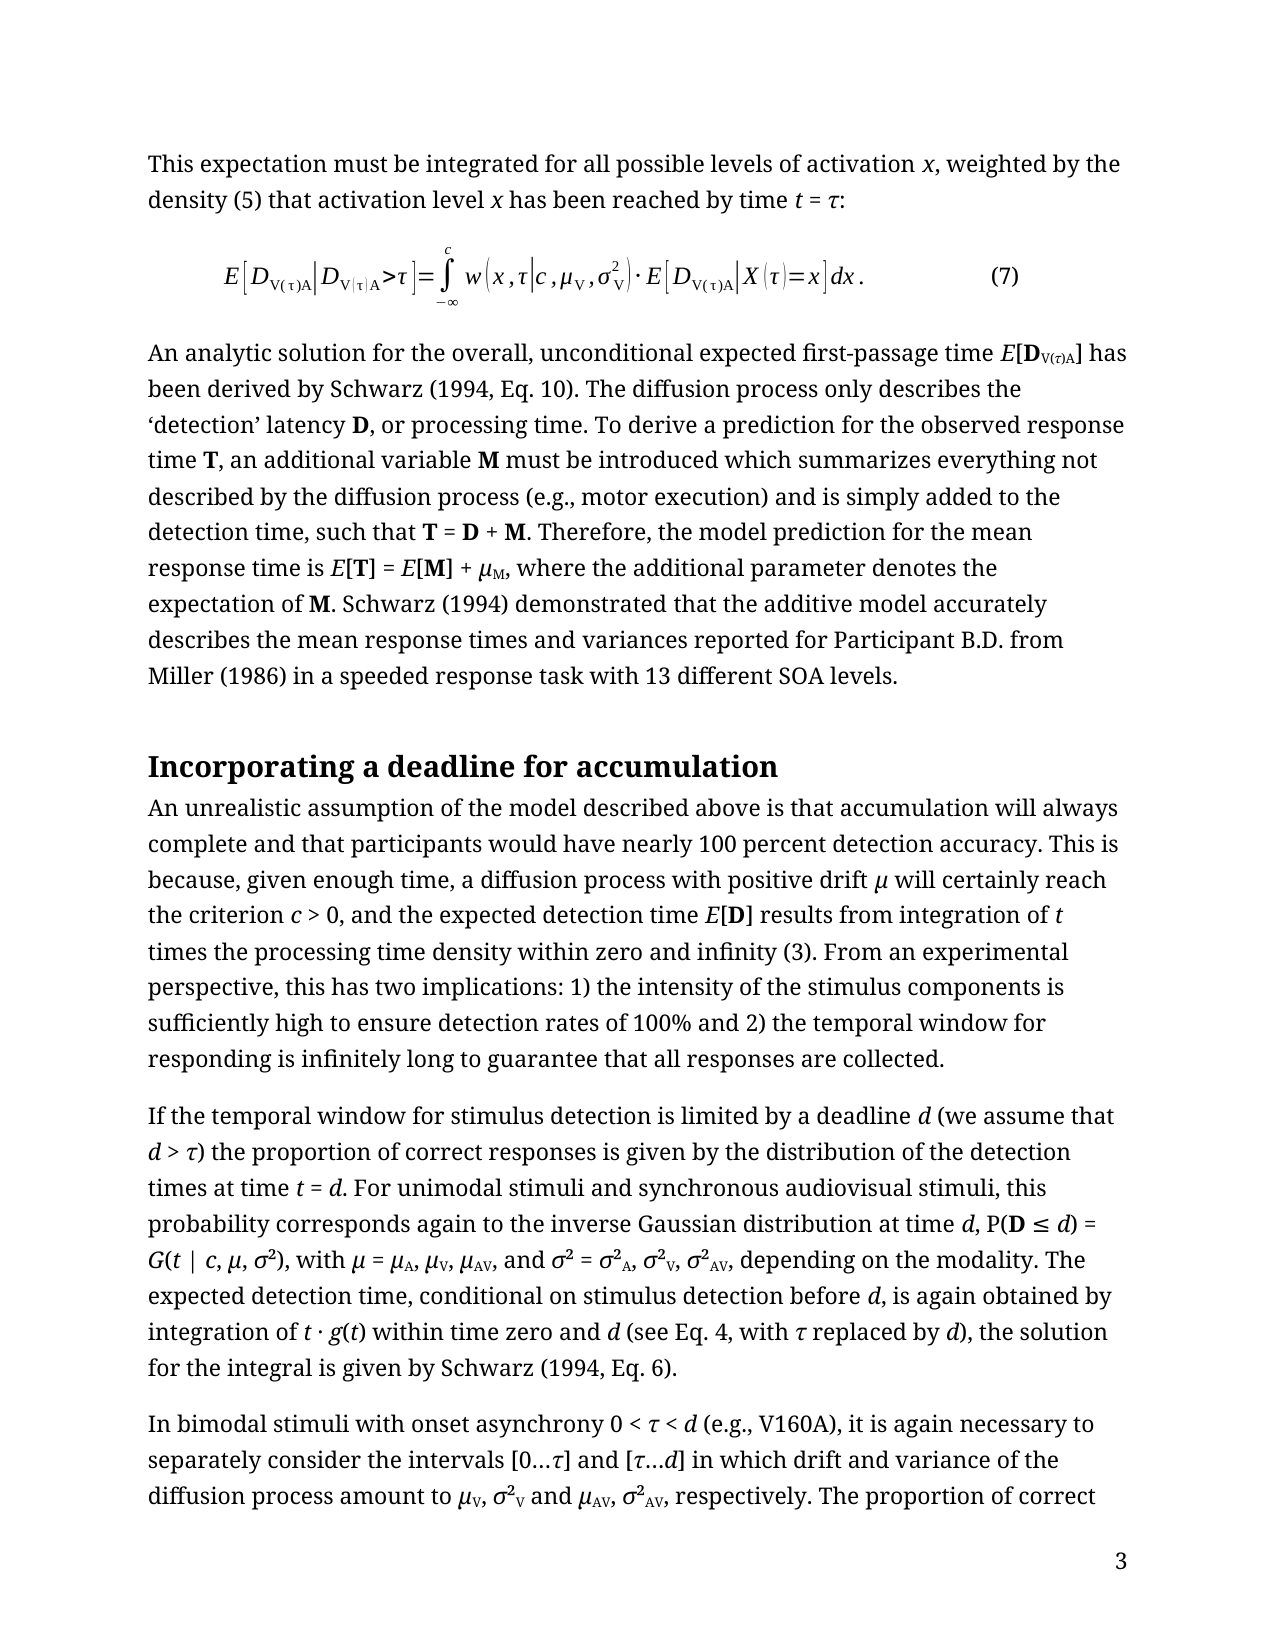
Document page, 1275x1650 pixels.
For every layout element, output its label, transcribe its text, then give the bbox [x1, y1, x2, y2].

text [148, 1408, 1127, 1511]
text If the temporal window for stimulus detection is limited by a deadline d (we assume that d > τ) the proportion of correct responses is given by the distribution of the detection times at time t = d. For unimodal stimuli and synchronous audiovisual stimuli, this probability corresponds again to the inverse Gaussian distribution at time d, P(D ≤ d) = G(t | c, µ, σ²), with μ = μA, μV, μAV, and σ² = σ²A, σ²V, σ²AV, depending on the modality. The expected detection time, conditional on stimulus detection before d, is again obtained by integration of t · g(t) within time zero and d (see Eq. 4, with τ replaced by d), the solution for the integral is given by Schwarz (1994, Eq. 6). [148, 1100, 1127, 1383]
text (7) [148, 240, 1127, 311]
text An analytic solution for the overall, unconditional expected first-passage time E[DV(τ)A] has been derived by Schwarz (1994, Eq. 10). The diffusion process only describes the ‘detection’ latency D, or processing time. To derive a prediction for the observed response time T, an additional variable M must be introduced which summarizes everything not described by the diffusion process (e.g., motor execution) and is simply added to the detection time, such that T = D + M. Therefore, the model prediction for the mean response time is E[T] = E[M] + μM, where the additional parameter denotes the expectation of M. Schwarz (1994) demonstrated that the additive model accurately describes the mean response times and variances reported for Participant B.D. from Miller (1986) in a speeded response task with 13 different SOA levels. [148, 337, 1127, 691]
text This expectation must be integrated for all possible levels of activation x, weighted by the density (5) that activation level x has been reached by time t = τ: [148, 148, 1127, 215]
text An unrealistic assumption of the model described above is that accumulation will always complete and that participants would have nearly 100 percent detection accuracy. This is because, given enough time, a diffusion process with positive drift µ will certainly reach the criterion c > 0, and the expected detection time E[D] results from integration of t times the processing time density within zero and infinity (3). From an experimental perspective, this has two implications: 1) the intensity of the stimulus components is sufficiently high to ensure detection rates of 100% and 2) the temporal window for responding is infinitely long to guarantee that all responses are collected. [148, 792, 1127, 1074]
subtitle Incorporating a deadline for accumulation [148, 746, 1127, 786]
